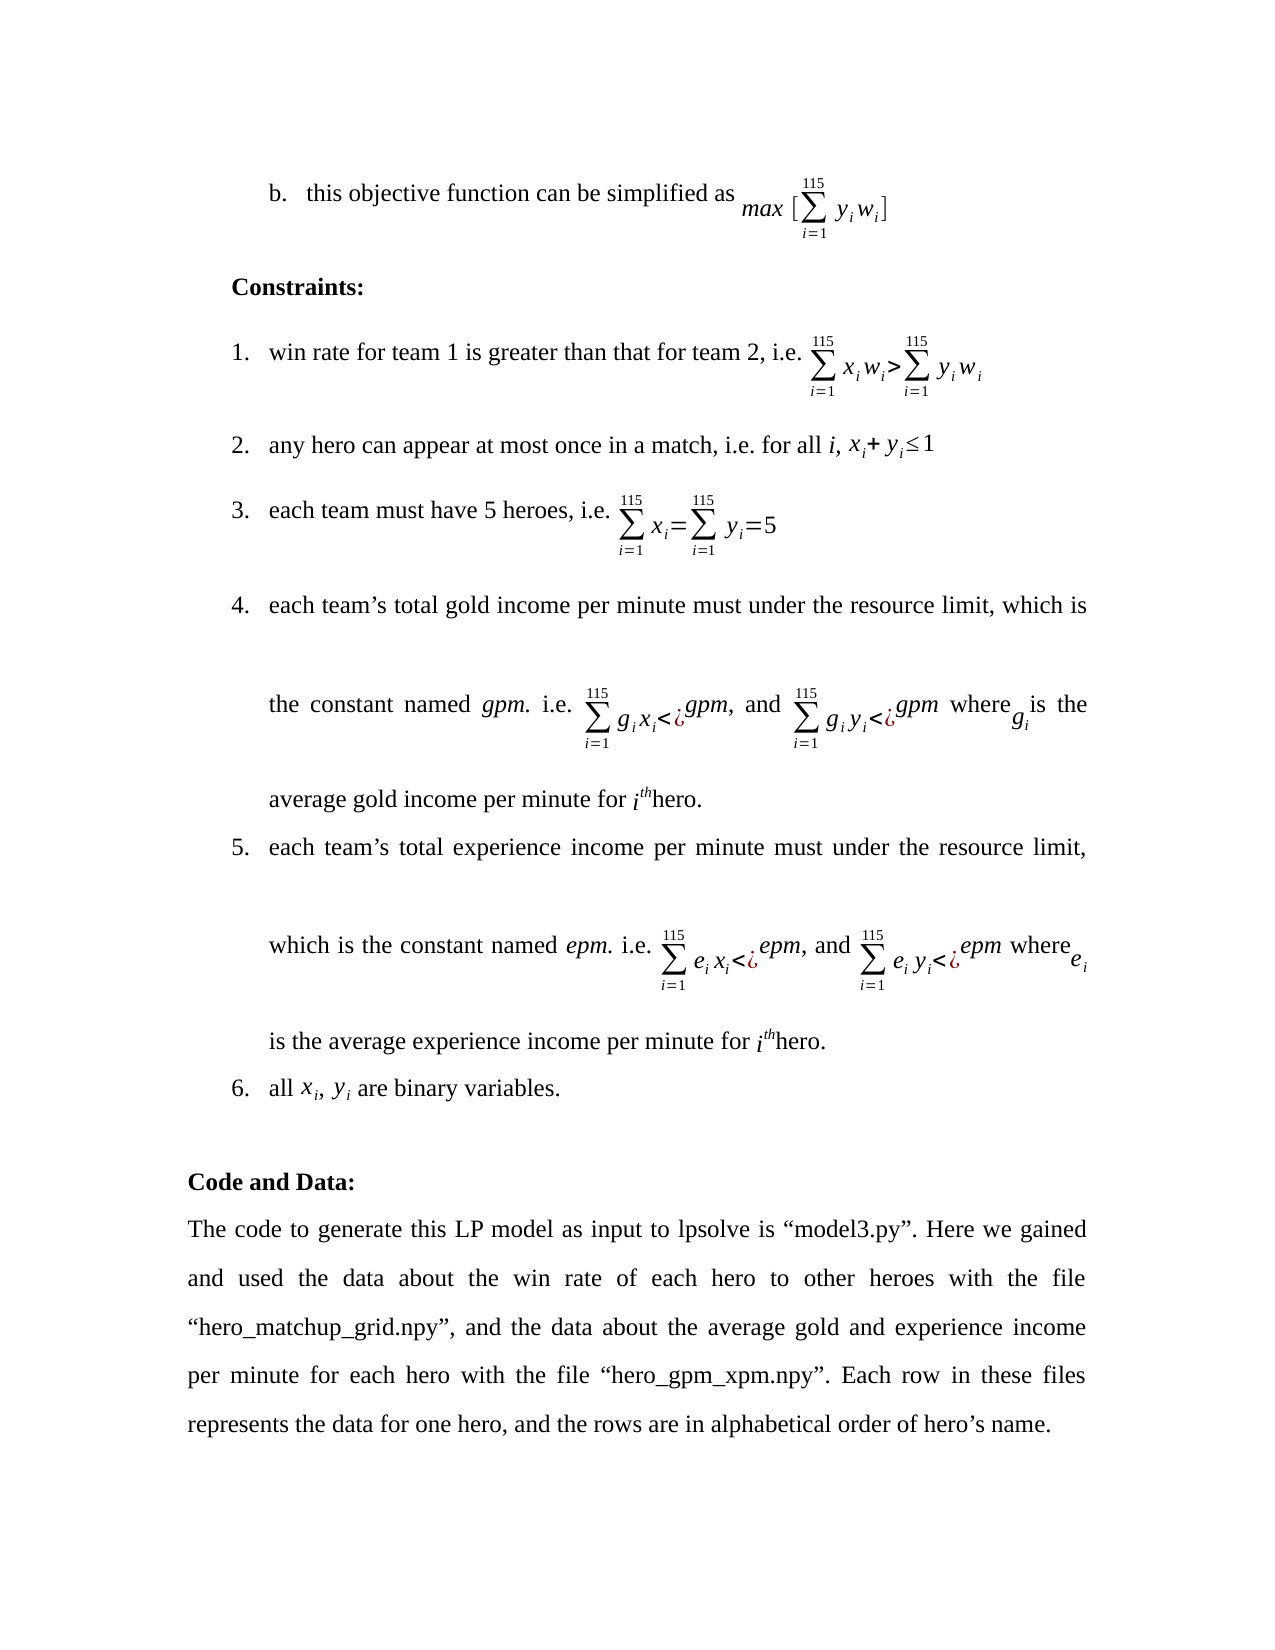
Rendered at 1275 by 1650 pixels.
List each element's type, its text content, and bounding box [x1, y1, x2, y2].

text Constraints: [231, 271, 1087, 303]
text The code to generate this LP model as input to lpsolve is “model3.py”. Here we gained and used the data about the win rate of each hero to other heroes with the file “hero_matchup_grid.npy”, and the data about the average gold and experience income per minute for each hero with the file “hero_gpm_xpm.npy”. Each row in these files represents the data for one hero, and the rows are in alphabetical order of hero’s name. [187, 1212, 1087, 1440]
text Code and Data: [187, 1166, 1087, 1198]
list each team must have 5 heroes, i.e. [231, 476, 1087, 574]
list this objective function can be simplified as [269, 159, 1087, 256]
list each team’s total experience income per minute must under the resource limit, which is the constant named epm. i.e. epm, and epm whereis the average experience income per minute for hero. [231, 830, 1087, 1057]
list each team’s total gold income per minute must under the resource limit, which is the constant named gpm. i.e. gpm, and gpm whereis the average gold income per minute for hero. [231, 588, 1087, 816]
list any hero can appear at most once in a match, i.e. for all i, [231, 429, 1087, 462]
list win rate for team 1 is greater than that for team 2, i.e. [231, 317, 1087, 415]
list all , are binary variables. [231, 1072, 1087, 1104]
